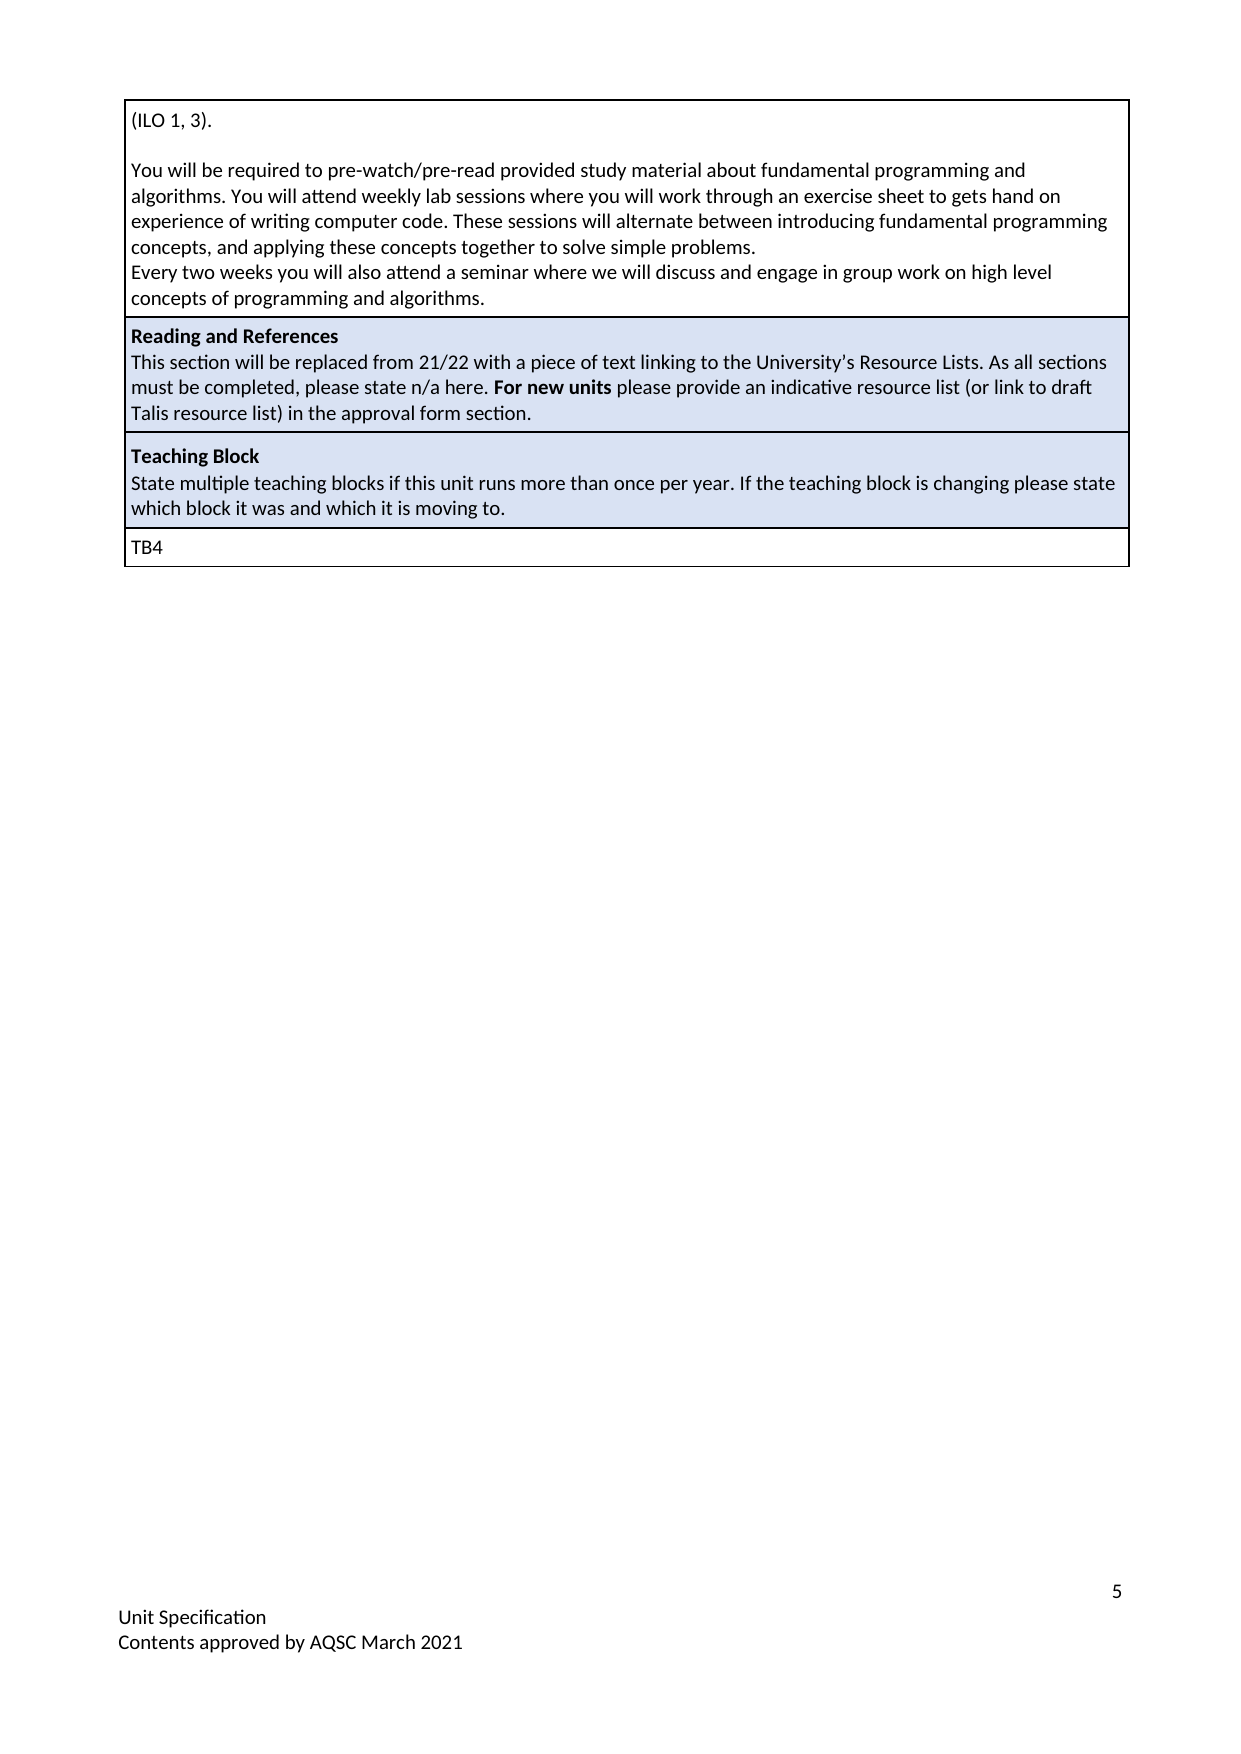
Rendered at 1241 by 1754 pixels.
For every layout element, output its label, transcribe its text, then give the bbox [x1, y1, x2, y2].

table_cell Teaching Block State multiple teaching blocks if this unit runs more than once per year. If the teaching block is changing please state which block it was and which it is moving to. [126, 433, 1128, 527]
table_cell Reading and References This section will be replaced from 21/22 with a piece of text linking to the University’s Resource Lists. As all sections must be completed, please state n/a here. For new units please provide an indicative resource list (or link to draft Talis resource list) in the approval form section. [126, 318, 1128, 431]
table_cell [126, 101, 1128, 316]
table_cell TB4 [126, 529, 1128, 566]
